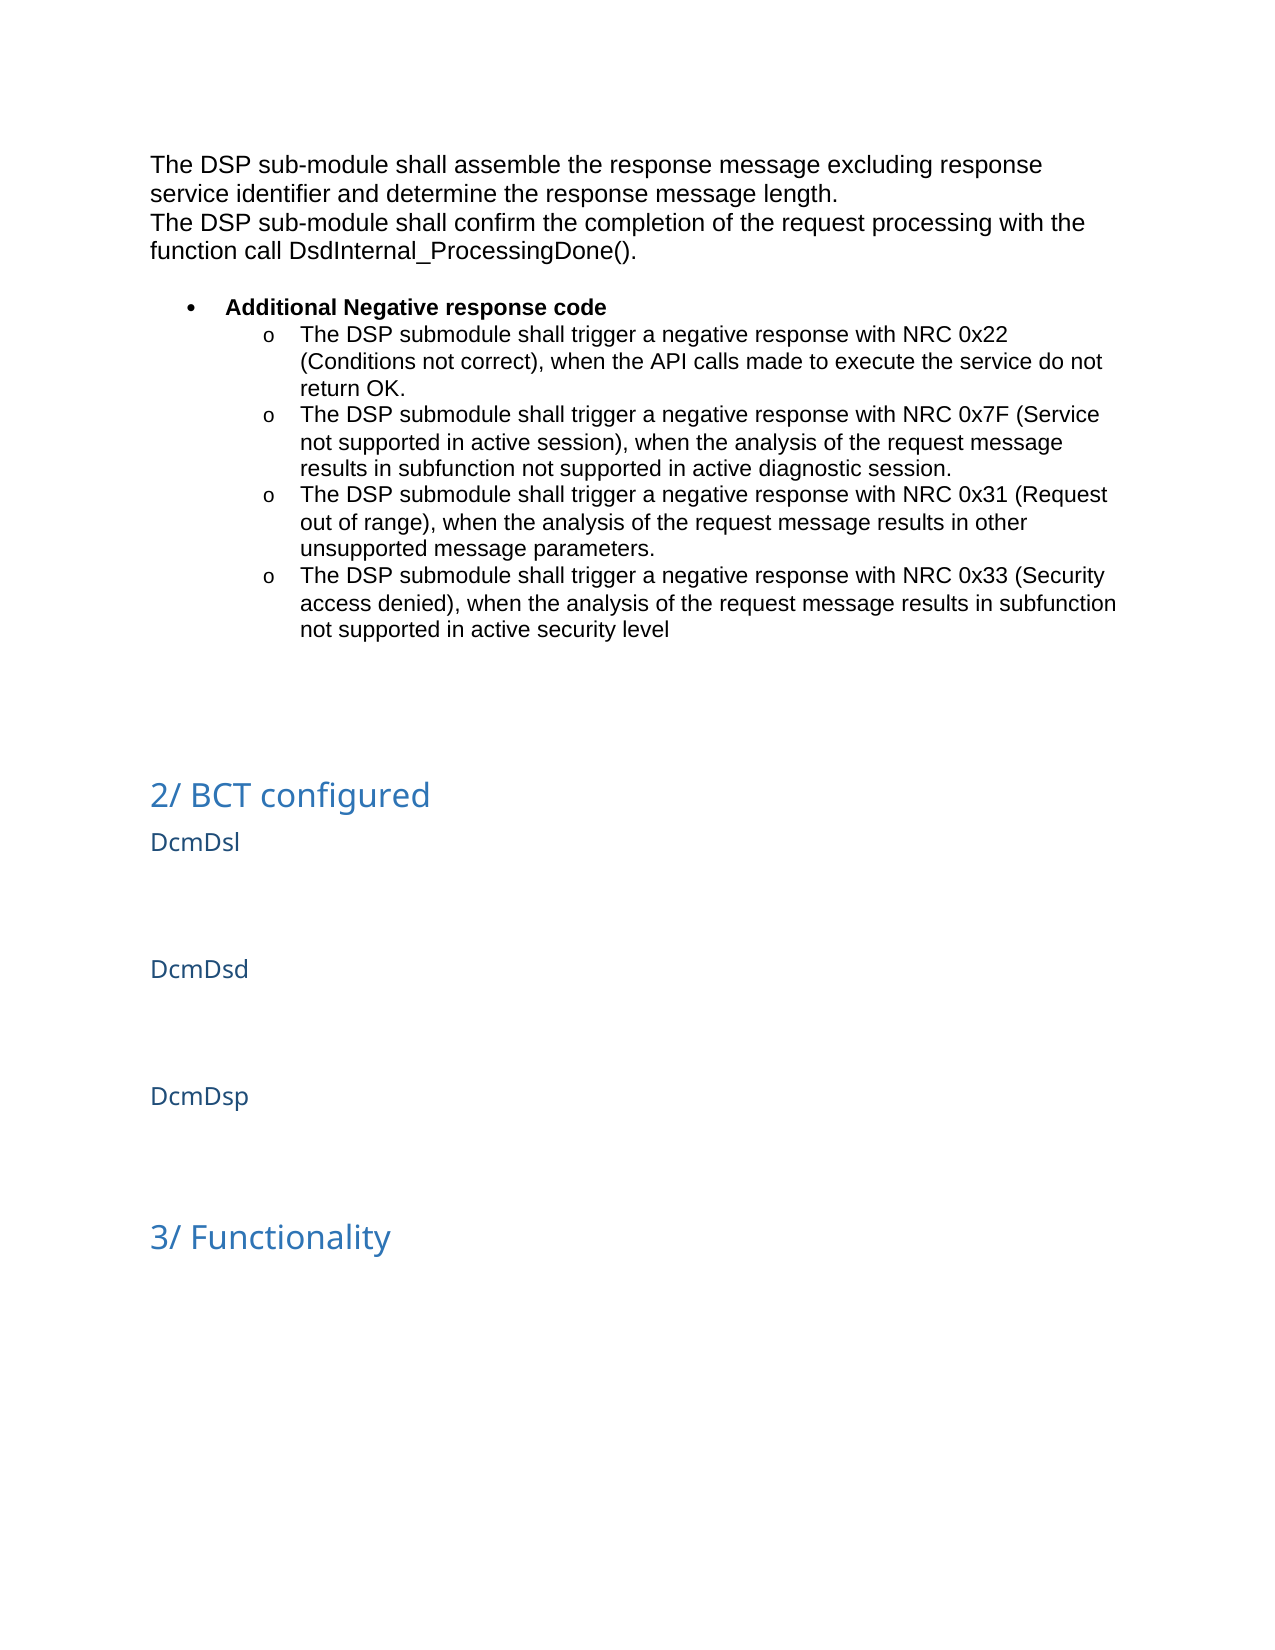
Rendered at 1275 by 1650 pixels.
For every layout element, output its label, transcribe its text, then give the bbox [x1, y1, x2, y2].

list The DSP submodule shall trigger a negative response with NRC 0x7F (Service not supported in active session), when the analysis of the request message results in subfunction not supported in active diagnostic session. [262, 401, 1125, 481]
list The DSP submodule shall trigger a negative response with NRC 0x22 (Conditions not correct), when the API calls made to execute the service do not return OK. [262, 321, 1125, 401]
list Additional Negative response code [187, 294, 1125, 321]
list The DSP submodule shall trigger a negative response with NRC 0x33 (Security access denied), when the analysis of the request message results in subfunction not supported in active security level [262, 562, 1125, 642]
subtitle DcmDsp [150, 1079, 1125, 1113]
subtitle 2/ BCT configured [150, 772, 1125, 817]
list The DSP submodule shall trigger a negative response with NRC 0x31 (Request out of range), when the analysis of the request message results in other unsupported message parameters. [262, 481, 1125, 562]
subtitle DcmDsd [150, 952, 1125, 986]
subtitle 3/ Functionality [150, 1214, 1125, 1259]
subtitle DcmDsl [150, 825, 1125, 859]
text The DSP sub-module shall assemble the response message excluding response service identifier and determine the response message length. The DSP sub-module shall confirm the completion of the request processing with the function call DsdInternal_ProcessingDone(). [150, 150, 1125, 265]
